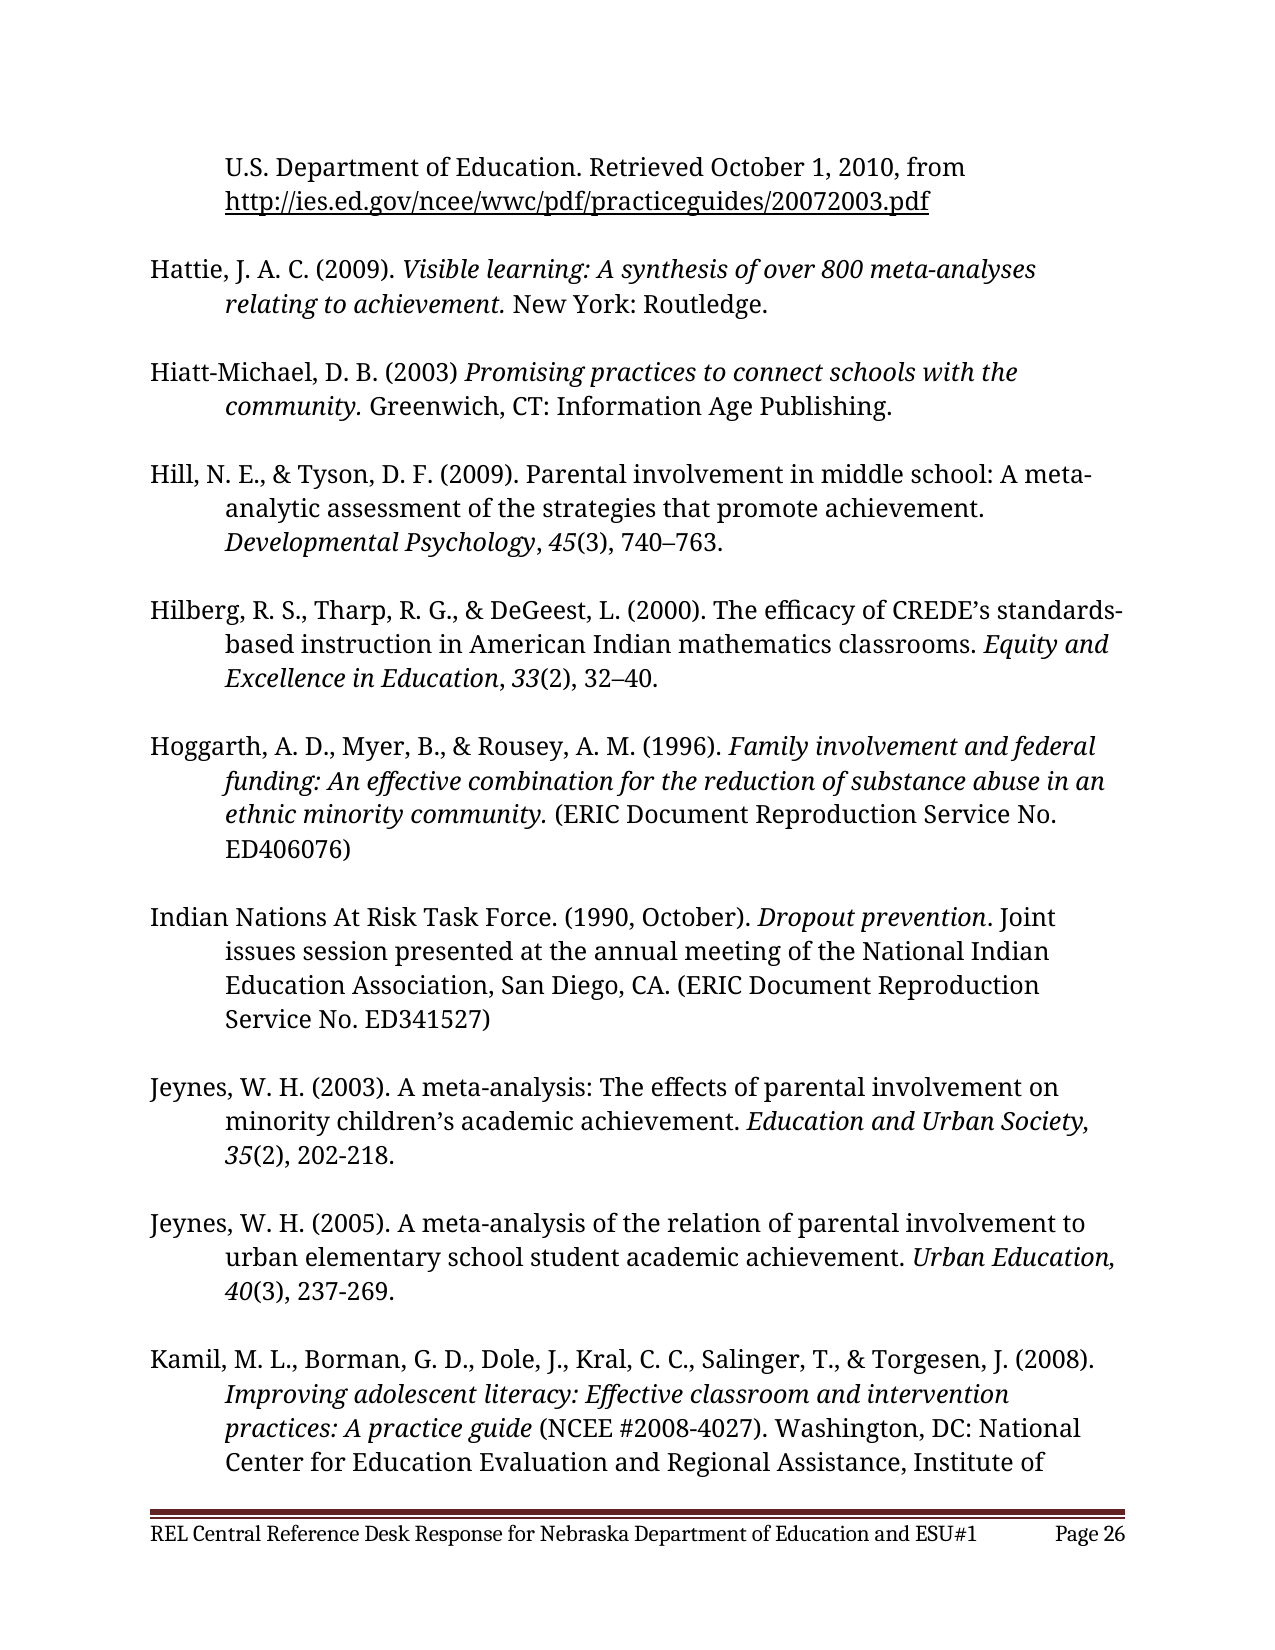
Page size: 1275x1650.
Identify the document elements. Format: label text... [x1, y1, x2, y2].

text Hill, N. E., & Tyson, D. F. (2009). Parental involvement in middle school: A meta-analytic assessment of the strategies that promote achievement. Developmental Psychology, 45(3), 740–763. [150, 457, 1125, 559]
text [150, 150, 1125, 218]
text Jeynes, W. H. (2005). A meta-analysis of the relation of parental involvement to urban elementary school student academic achievement. Urban Education, 40(3), 237-269. [150, 1206, 1125, 1308]
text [150, 1342, 1125, 1478]
text Jeynes, W. H. (2003). A meta-analysis: The effects of parental involvement on minority children’s academic achievement. Education and Urban Society, 35(2), 202-218. [150, 1070, 1125, 1172]
text Hilberg, R. S., Tharp, R. G., & DeGeest, L. (2000). The efficacy of CREDE’s standards-based instruction in American Indian mathematics classrooms. Equity and Excellence in Education, 33(2), 32–40. [150, 593, 1125, 695]
text Hiatt-Michael, D. B. (2003) Promising practices to connect schools with the community. Greenwich, CT: Information Age Publishing. [150, 354, 1125, 422]
text Hattie, J. A. C. (2009). Visible learning: A synthesis of over 800 meta-analyses relating to achievement. New York: Routledge. [150, 252, 1125, 320]
text Indian Nations At Risk Task Force. (1990, October). Dropout prevention. Joint issues session presented at the annual meeting of the National Indian Education Association, San Diego, CA. (ERIC Document Reproduction Service No. ED341527) [150, 899, 1125, 1036]
text Hoggarth, A. D., Myer, B., & Rousey, A. M. (1996). Family involvement and federal funding: An effective combination for the reduction of substance abuse in an ethnic minority community. (ERIC Document Reproduction Service No. ED406076) [150, 729, 1125, 865]
